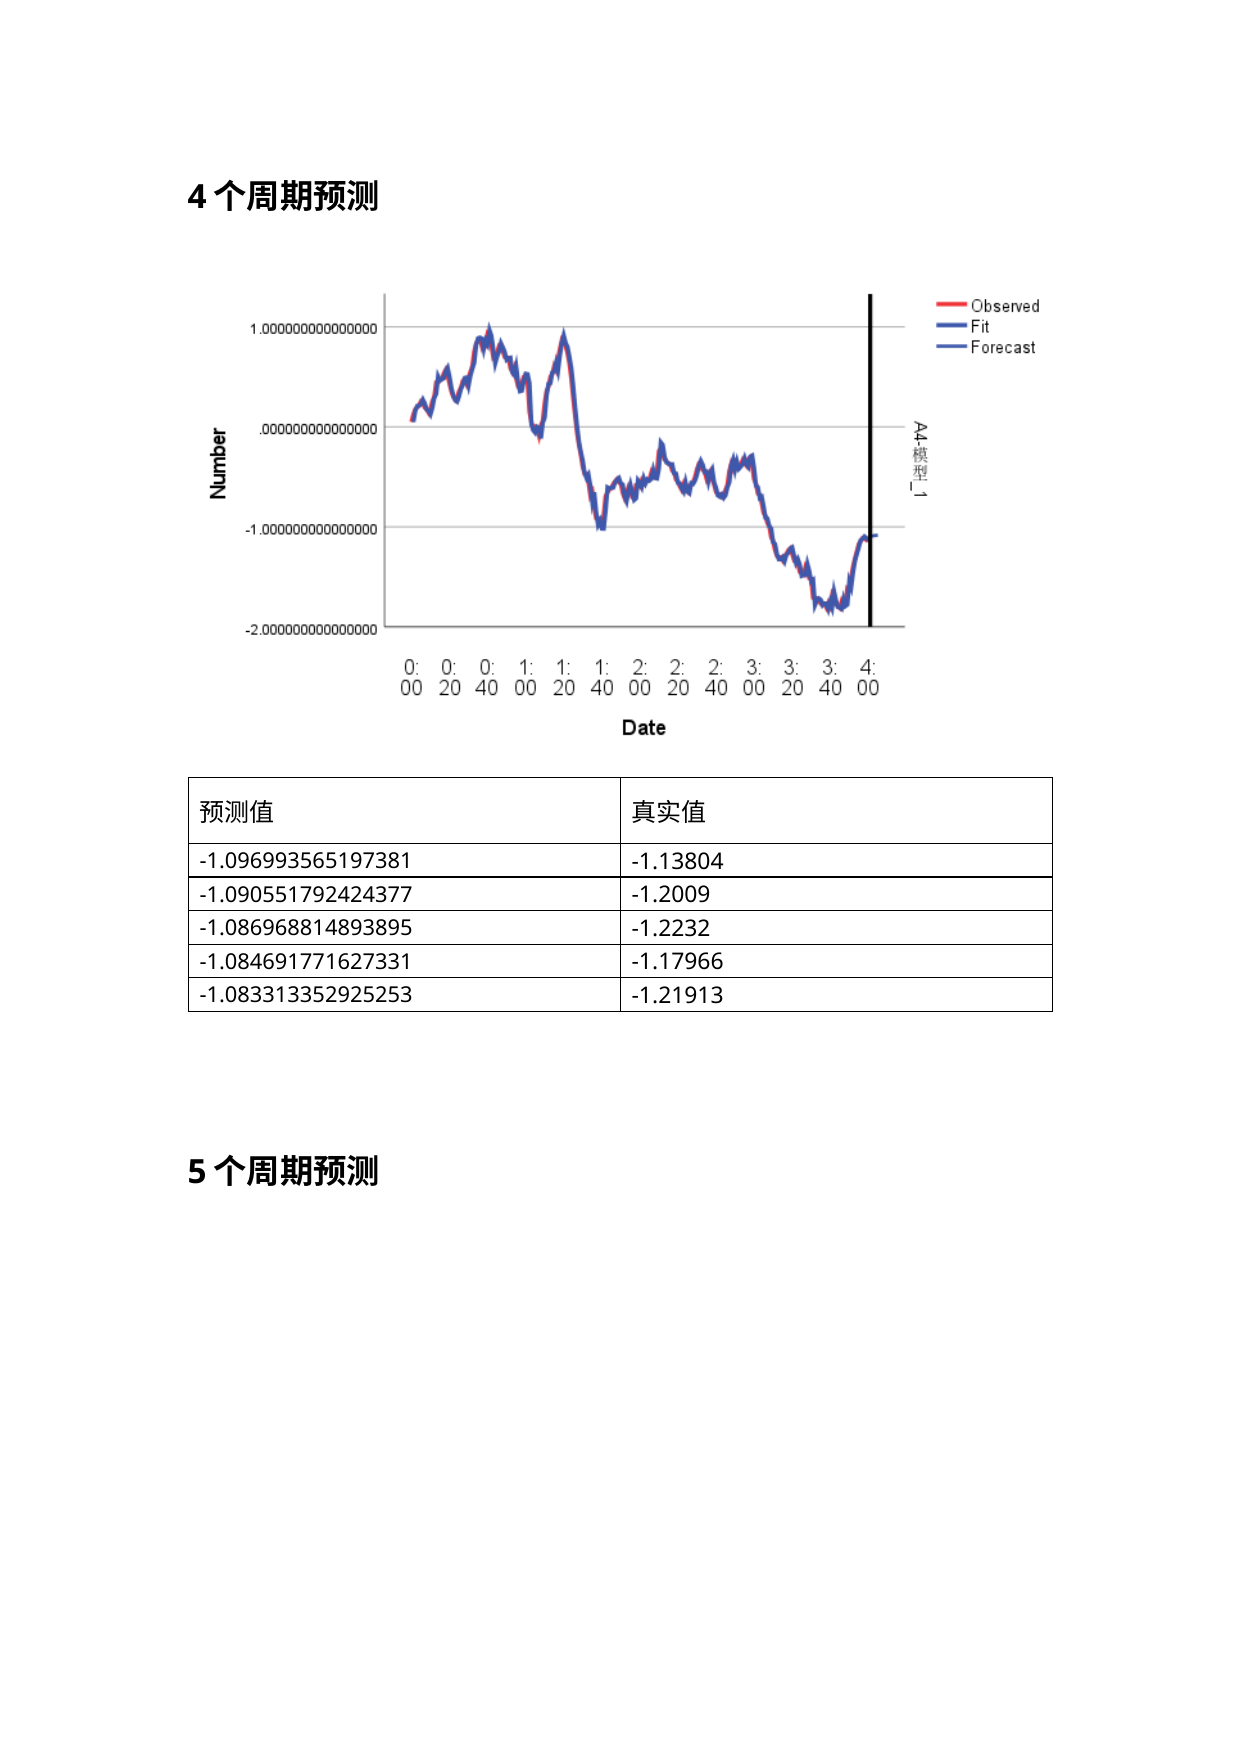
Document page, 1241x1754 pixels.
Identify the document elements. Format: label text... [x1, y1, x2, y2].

table_cell -1.17966 [621, 945, 1052, 977]
table_cell -1.083313352925253 [189, 978, 620, 1011]
picture [187, 289, 1053, 757]
table_cell -1.21913 [621, 978, 1052, 1011]
table_header 预测值 [189, 778, 620, 843]
table_cell -1.13804 [621, 844, 1052, 876]
table_cell -1.096993565197381 [189, 844, 620, 876]
table_cell -1.090551792424377 [189, 878, 620, 910]
subtitle 4个周期预测 [187, 162, 1053, 227]
table_cell -1.2009 [621, 878, 1052, 910]
table_cell -1.084691771627331 [189, 945, 620, 977]
table_cell -1.086968814893895 [189, 911, 620, 943]
table_cell -1.2232 [621, 911, 1052, 943]
table_header 真实值 [621, 778, 1052, 843]
subtitle 5个周期预测 [187, 1136, 1053, 1201]
